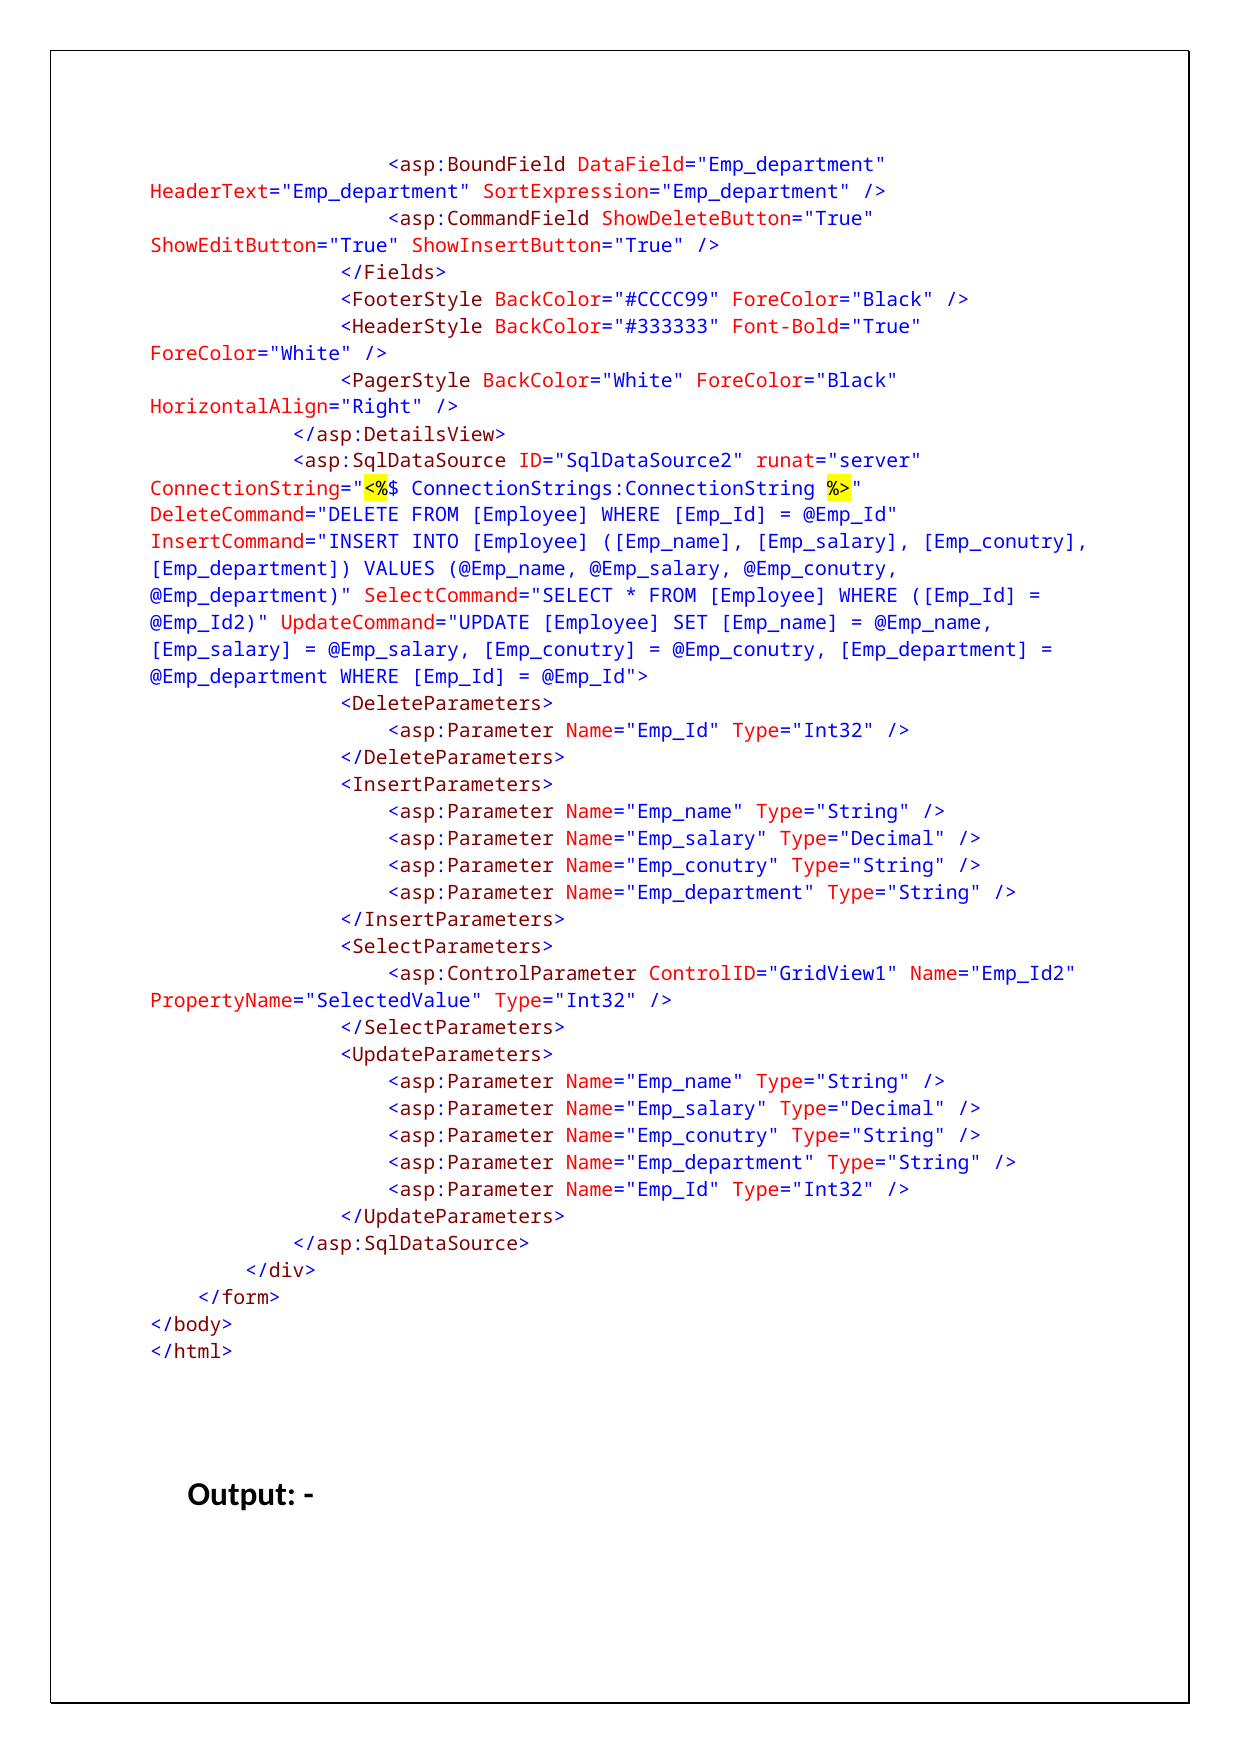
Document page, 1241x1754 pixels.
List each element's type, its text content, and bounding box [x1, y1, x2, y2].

text <asp:BoundField DataField="Emp_department" HeaderText="Emp_department" SortExpression="Emp_department" /> [150, 150, 1089, 204]
text </asp:DetailsView> [150, 420, 1089, 447]
text <PagerStyle BackColor="White" ForeColor="Black" HorizontalAlign="Right" /> [150, 366, 1089, 420]
text </asp:SqlDataSource> [150, 1229, 1089, 1256]
text <HeaderStyle BackColor="#333333" Font-Bold="True" ForeColor="White" /> [150, 312, 1089, 366]
text <asp:Parameter Name="Emp_name" Type="String" /> [150, 1067, 1089, 1094]
text <FooterStyle BackColor="#CCCC99" ForeColor="Black" /> [150, 285, 1089, 312]
text <asp:Parameter Name="Emp_department" Type="String" /> [150, 1148, 1089, 1175]
text <asp:Parameter Name="Emp_name" Type="String" /> [150, 797, 1089, 824]
text <asp:Parameter Name="Emp_salary" Type="Decimal" /> [150, 824, 1089, 851]
text <asp:Parameter Name="Emp_conutry" Type="String" /> [150, 1121, 1089, 1148]
text <asp:Parameter Name="Emp_conutry" Type="String" /> [150, 851, 1089, 878]
text <asp:ControlParameter ControlID="GridView1" Name="Emp_Id2" PropertyName="SelectedValue" Type="Int32" /> [150, 959, 1089, 1013]
text <asp:Parameter Name="Emp_Id" Type="Int32" /> [150, 1175, 1089, 1202]
text <SelectParameters> [150, 932, 1089, 959]
text </div> [150, 1256, 1089, 1283]
text <asp:Parameter Name="Emp_salary" Type="Decimal" /> [150, 1094, 1089, 1121]
text </DeleteParameters> [150, 743, 1089, 771]
text </SelectParameters> [150, 1013, 1089, 1040]
text <asp:CommandField ShowDeleteButton="True" ShowEditButton="True" ShowInsertButton="True" /> [150, 204, 1089, 258]
text </body> [150, 1310, 1089, 1337]
text </UpdateParameters> [150, 1202, 1089, 1229]
text <asp:Parameter Name="Emp_department" Type="String" /> [150, 878, 1089, 905]
text Output: - [187, 1472, 1089, 1513]
text <asp:SqlDataSource ID="SqlDataSource2" runat="server" ConnectionString="<%$ ConnectionStrings:ConnectionString %>" DeleteCommand="DELETE FROM [Employee] WHERE [Emp_Id] = @Emp_Id" InsertCommand="INSERT INTO [Employee] ([Emp_name], [Emp_salary], [Emp_conutry], [Emp_department]) VALUES (@Emp_name, @Emp_salary, @Emp_conutry, @Emp_department)" SelectCommand="SELECT * FROM [Employee] WHERE ([Emp_Id] = @Emp_Id2)" UpdateCommand="UPDATE [Employee] SET [Emp_name] = @Emp_name, [Emp_salary] = @Emp_salary, [Emp_conutry] = @Emp_conutry, [Emp_department] = @Emp_department WHERE [Emp_Id] = @Emp_Id"> [150, 447, 1089, 689]
text <UpdateParameters> [150, 1040, 1089, 1067]
text </InsertParameters> [150, 905, 1089, 932]
text <asp:Parameter Name="Emp_Id" Type="Int32" /> [150, 717, 1089, 743]
text </html> [150, 1337, 1089, 1364]
text </form> [150, 1283, 1089, 1310]
text <DeleteParameters> [150, 689, 1089, 717]
text </Fields> [150, 258, 1089, 285]
text <InsertParameters> [150, 771, 1089, 797]
